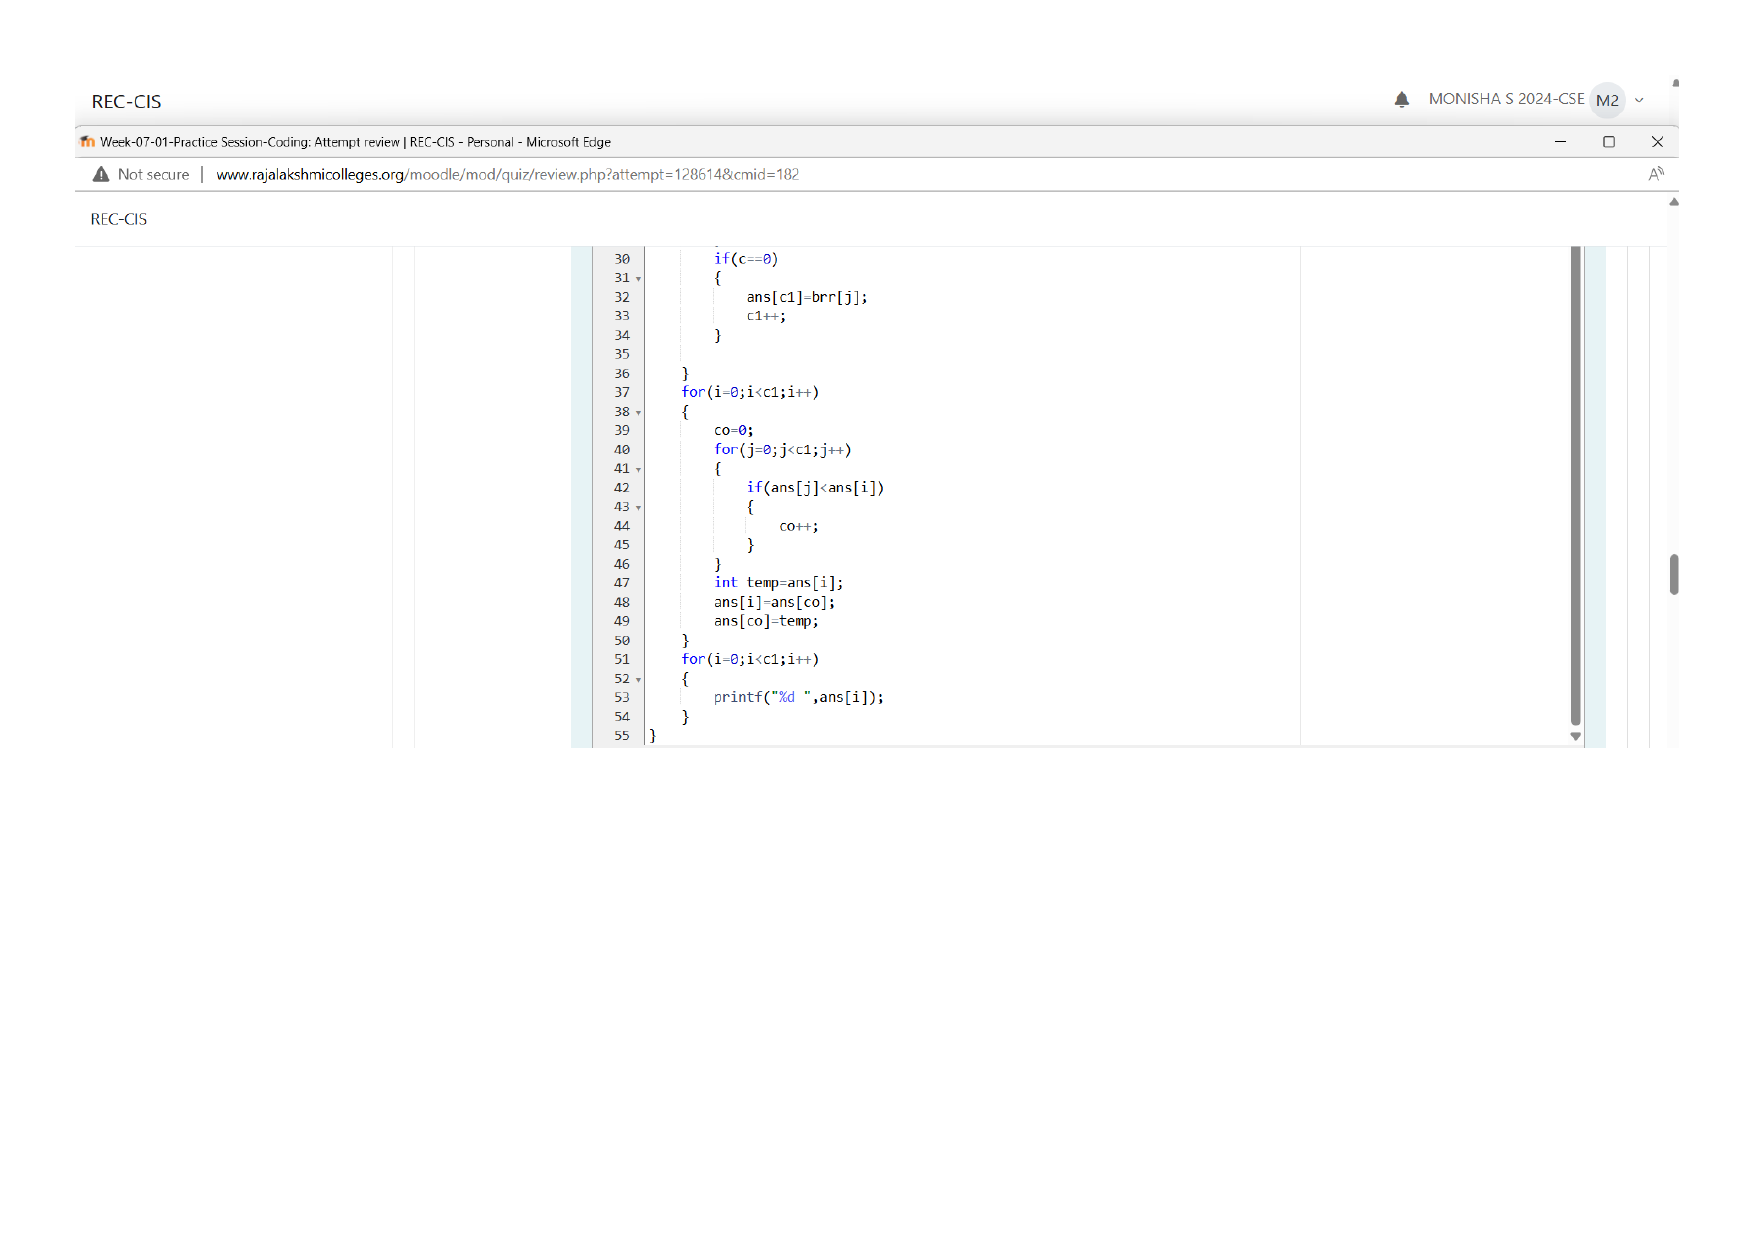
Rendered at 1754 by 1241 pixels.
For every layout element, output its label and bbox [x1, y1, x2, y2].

picture [75, 75, 1679, 748]
